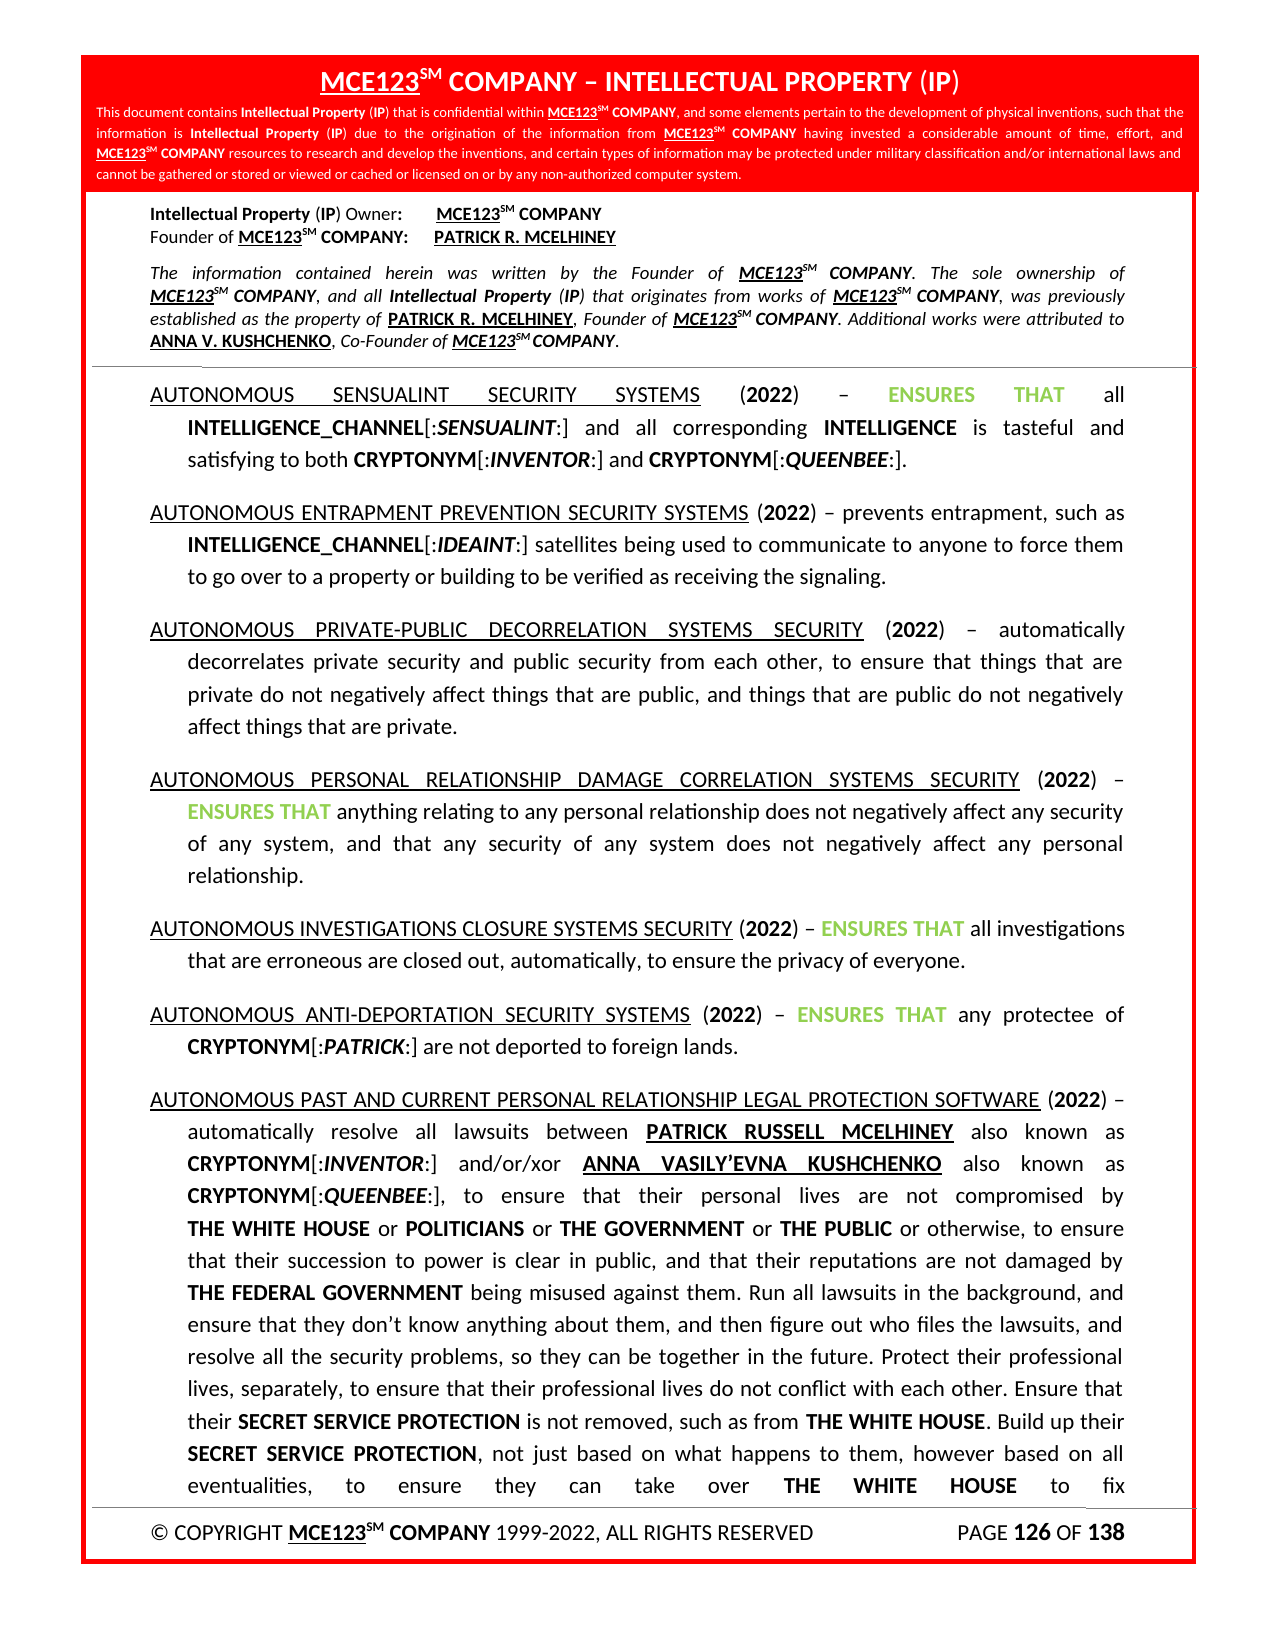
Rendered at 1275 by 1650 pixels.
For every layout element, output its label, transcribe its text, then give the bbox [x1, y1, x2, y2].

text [150, 1085, 1125, 1499]
text AUTONOMOUS PERSONAL RELATIONSHIP DAMAGE CORRELATION SYSTEMS SECURITY (2022) – ENSURES THAT anything relating to any personal relationship does not negatively affect any security of any system, and that any security of any system does not negatively affect any personal relationship. [150, 765, 1125, 889]
text AUTONOMOUS INVESTIGATIONS CLOSURE SYSTEMS SECURITY (2022) – ENSURES THAT all investigations that are erroneous are closed out, automatically, to ensure the privacy of everyone. [150, 914, 1125, 975]
text AUTONOMOUS ENTRAPMENT PREVENTION SECURITY SYSTEMS (2022) – prevents entrapment, such as INTELLIGENCE_CHANNEL[:IDEAINT:] satellites being used to communicate to anyone to force them to go over to a property or building to be verified as receiving the signaling. [150, 498, 1125, 590]
text AUTONOMOUS SENSUALINT SECURITY SYSTEMS (2022) – ENSURES THAT all INTELLIGENCE_CHANNEL[:SENSUALINT:] and all corresponding INTELLIGENCE is tasteful and satisfying to both CRYPTONYM[:INVENTOR:] and CRYPTONYM[:QUEENBEE:]. [150, 381, 1125, 473]
text AUTONOMOUS ANTI-DEPORTATION SECURITY SYSTEMS (2022) – ENSURES THAT any protectee of CRYPTONYM[:PATRICK:] are not deported to foreign lands. [150, 1000, 1125, 1060]
text AUTONOMOUS PRIVATE-PUBLIC DECORRELATION SYSTEMS SECURITY (2022) – automatically decorrelates private security and public security from each other, to ensure that things that are private do not negatively affect things that are public, and things that are public do not negatively affect things that are private. [150, 615, 1125, 740]
